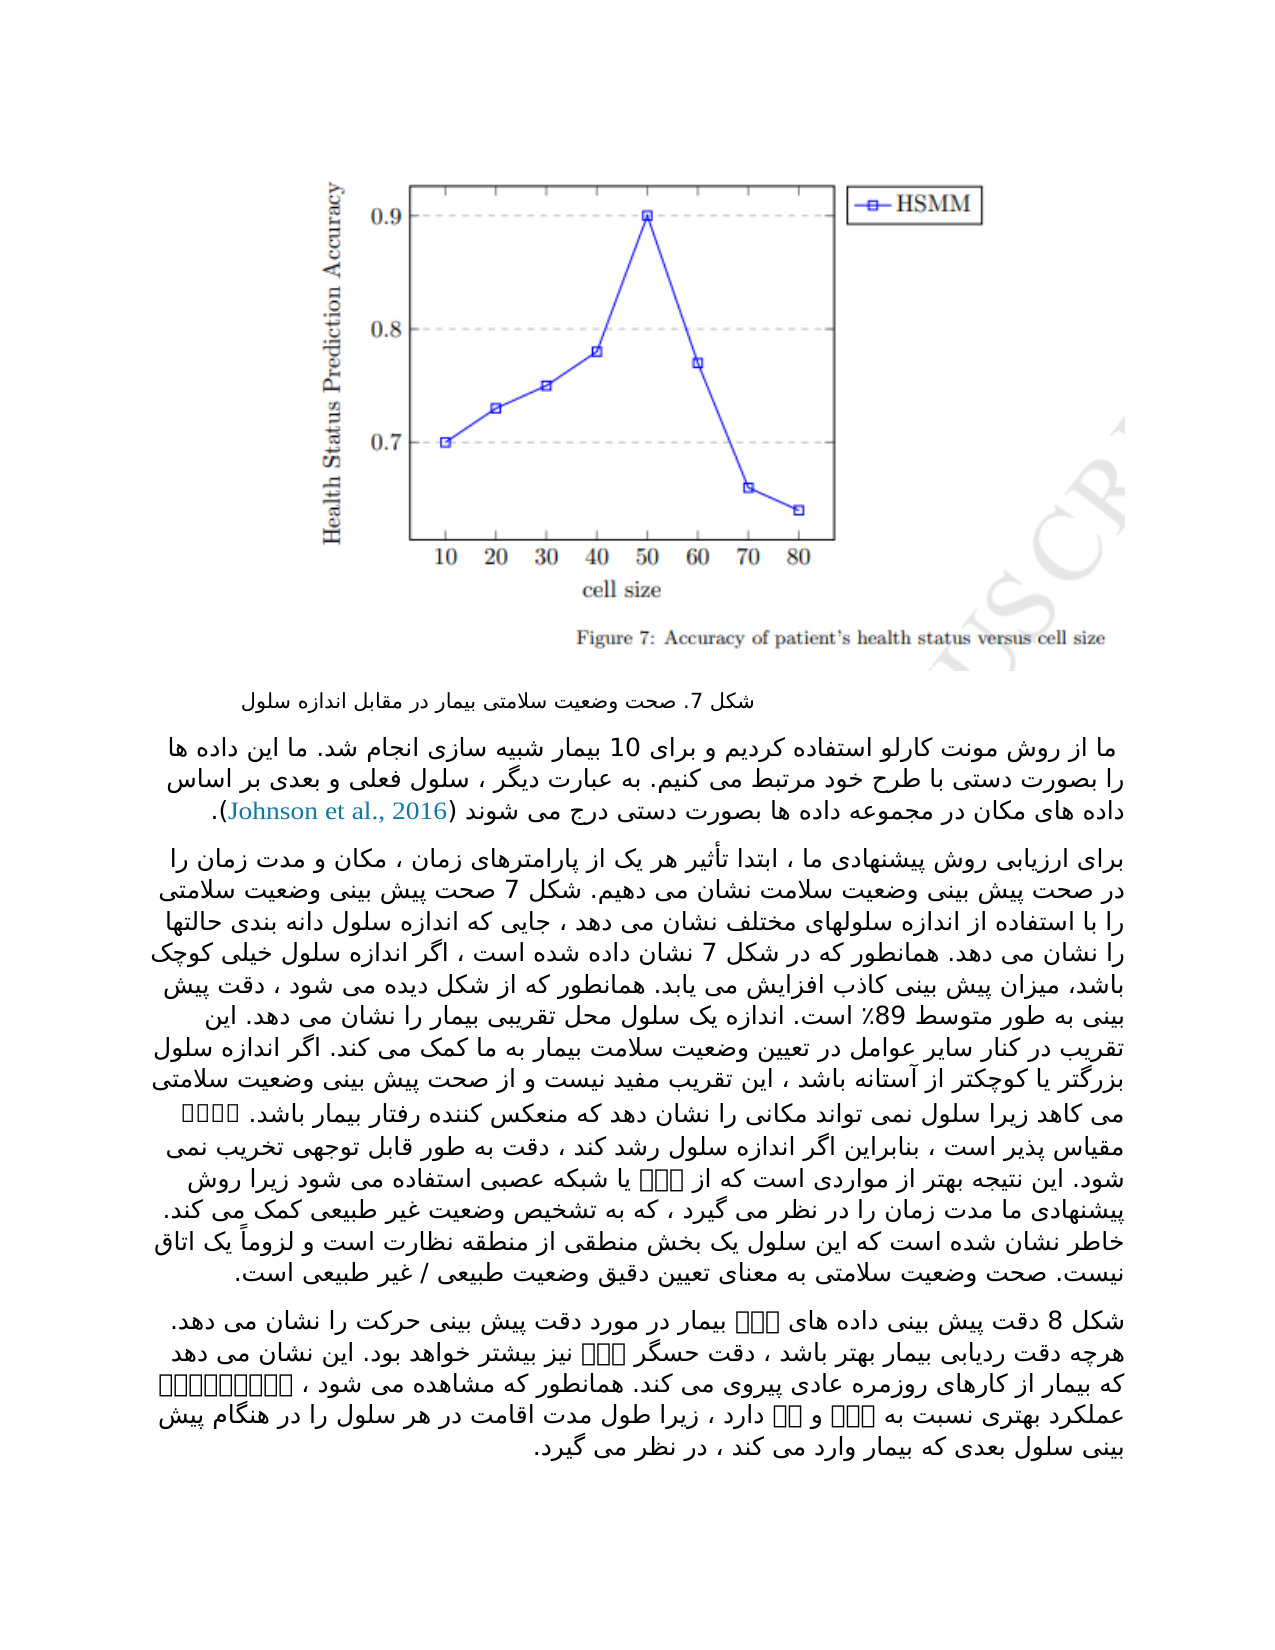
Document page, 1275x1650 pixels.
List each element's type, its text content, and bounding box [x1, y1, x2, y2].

text شکل 7. صحت وضعیت سلامتی بیمار در مقابل اندازه سلول [141, 689, 1125, 713]
text ما از روش مونت کارلو استفاده کردیم و برای 10 بیمار شبیه سازی انجام شد. ما این داده ها را بصورت دستی با طرح خود مرتبط می کنیم. به عبارت دیگر ، سلول فعلی و بعدی بر اساس داده های مکان در مجموعه داده ها بصورت دستی درج می شوند (Johnson et al., 2016). [141, 733, 1125, 825]
text برای ارزیابی روش پیشنهادی ما ، ابتدا تأثیر هر یک از پارامترهای زمان ، مکان و مدت زمان را در صحت پیش بینی وضعیت سلامت نشان می دهیم. شکل 7 صحت پیش بینی وضعیت سلامتی را با استفاده از اندازه سلولهای مختلف نشان می دهد ، جایی که اندازه سلول دانه بندی حالتها را نشان می دهد. همانطور که در شکل 7 نشان داده شده است ، اگر اندازه سلول خیلی کوچک باشد، میزان پیش بینی کاذب افزایش می یابد. همانطور که از شکل دیده می شود ، دقت پیش بینی به طور متوسط 89٪ است. اندازه یک سلول محل تقریبی بیمار را نشان می دهد. این تقریب در کنار سایر عوامل در تعیین وضعیت سلامت بیمار به ما کمک می کند. اگر اندازه سلول بزرگتر یا کوچکتر از آستانه باشد ، این تقریب مفید نیست و از صحت پیش بینی وضعیت سلامتی می کاهد زیرا سلول نمی تواند مکانی را نشان دهد که منعکس کننده رفتار بیمار باشد.  مقیاس پذیر است ، بنابراین اگر اندازه سلول رشد کند ، دقت به طور قابل توجهی تخریب نمی شود. این نتیجه بهتر از مواردی است که از  یا شبکه عصبی استفاده می شود زیرا روش پیشنهادی ما مدت زمان را در نظر می گیرد ، که به تشخیص وضعیت غیر طبیعی کمک می کند. خاطر نشان شده است که این سلول یک بخش منطقی از منطقه نظارت است و لزوماً یک اتاق نیست. صحت وضعیت سلامتی به معنای تعیین دقیق وضعیت طبیعی / غیر طبیعی است. [141, 844, 1125, 1287]
picture [292, 150, 1125, 671]
text شکل 8 دقت پیش بینی داده های  بیمار در مورد دقت پیش بینی حرکت را نشان می دهد. هرچه دقت ردیابی بیمار بهتر باشد ، دقت حسگر  نیز بیشتر خواهد بود. این نشان می دهد که بیمار از کارهای روزمره عادی پیروی می کند. همانطور که مشاهده می شود ،  عملکرد بهتری نسبت به  و  دارد ، زیرا طول مدت اقامت در هر سلول را در هنگام پیش بینی سلول بعدی که بیمار وارد می کند ، در نظر می گیرد. [141, 1306, 1125, 1461]
